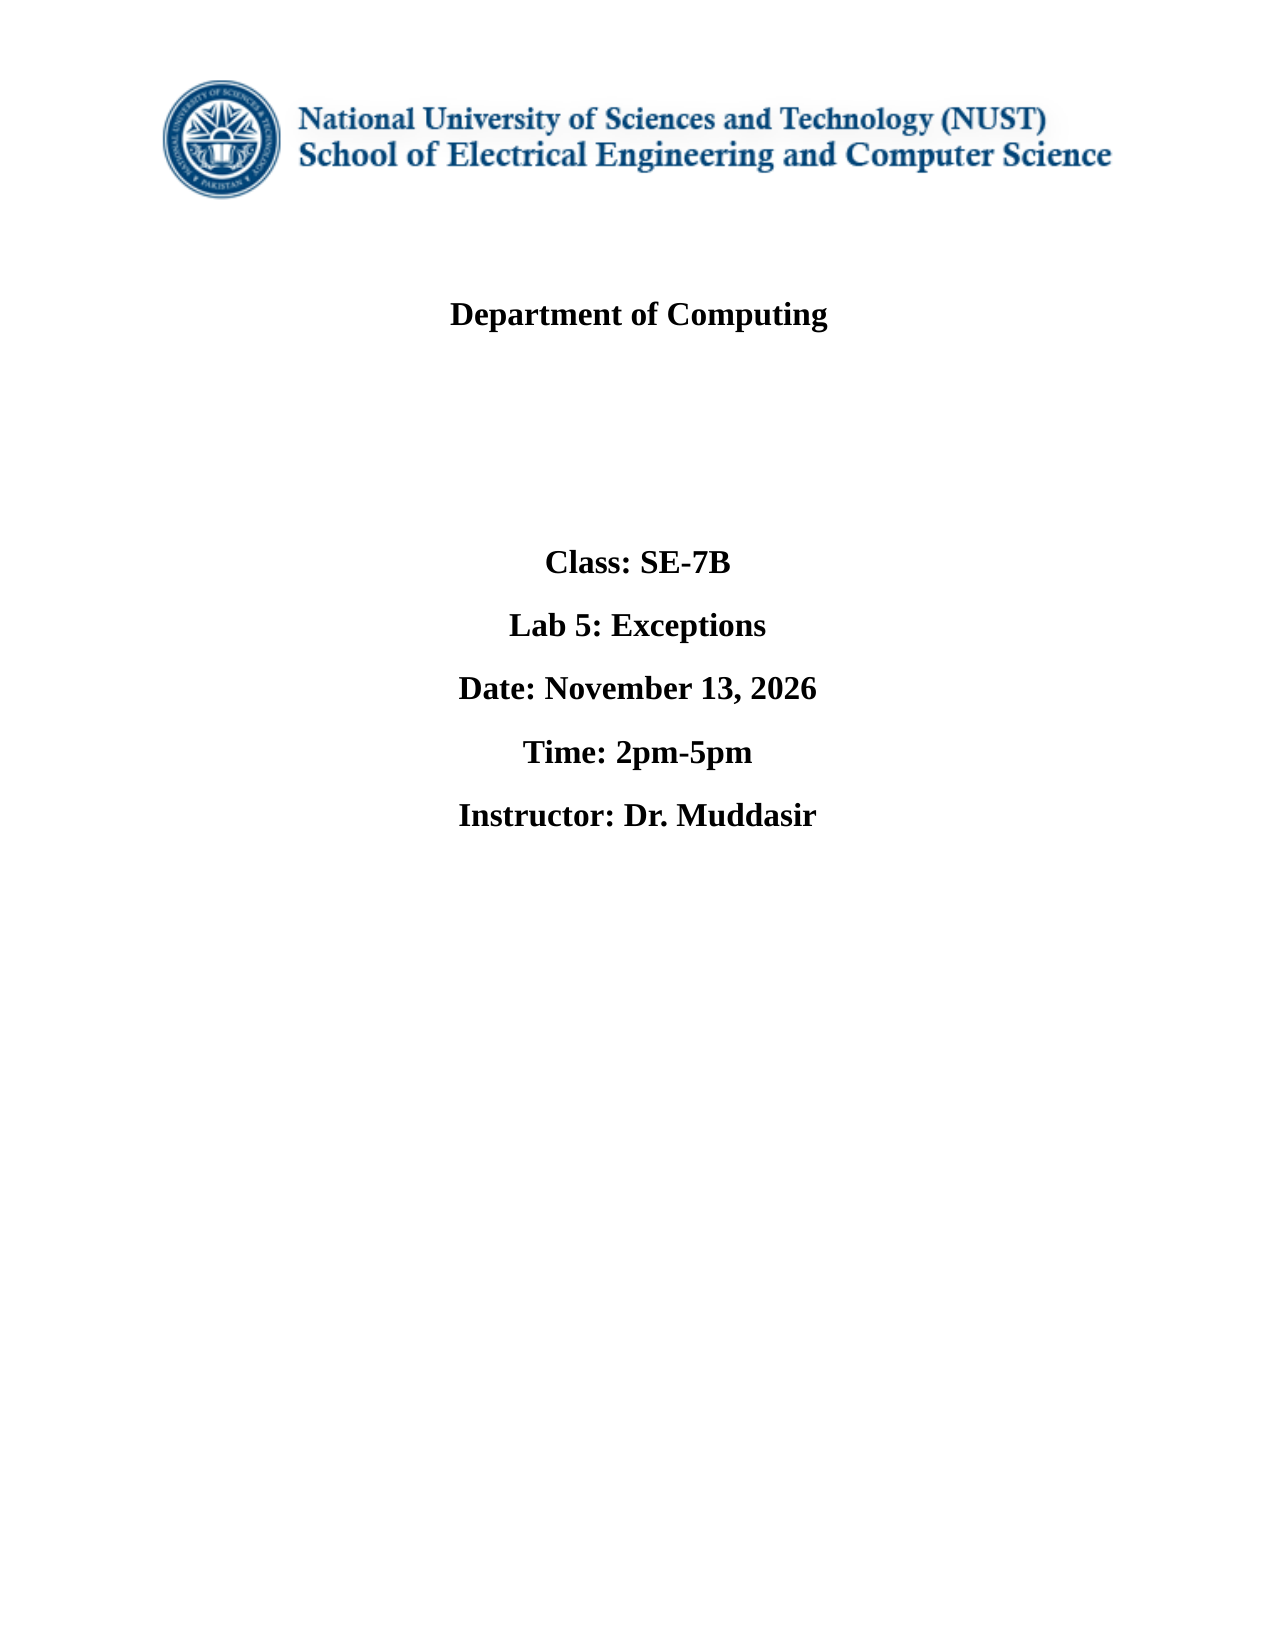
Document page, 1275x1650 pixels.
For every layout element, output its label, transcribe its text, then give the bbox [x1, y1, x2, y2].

subtitle Class: SE-7B [150, 542, 1125, 580]
subtitle Department of Computing [375, 294, 1125, 333]
subtitle Instructor: Dr. Muddasir [150, 795, 1125, 833]
subtitle Time: 2pm-5pm [150, 732, 1125, 770]
picture [150, 75, 1125, 210]
subtitle Lab 5: Exceptions [150, 605, 1125, 643]
subtitle Date: November 16, 2016 [150, 668, 1125, 707]
